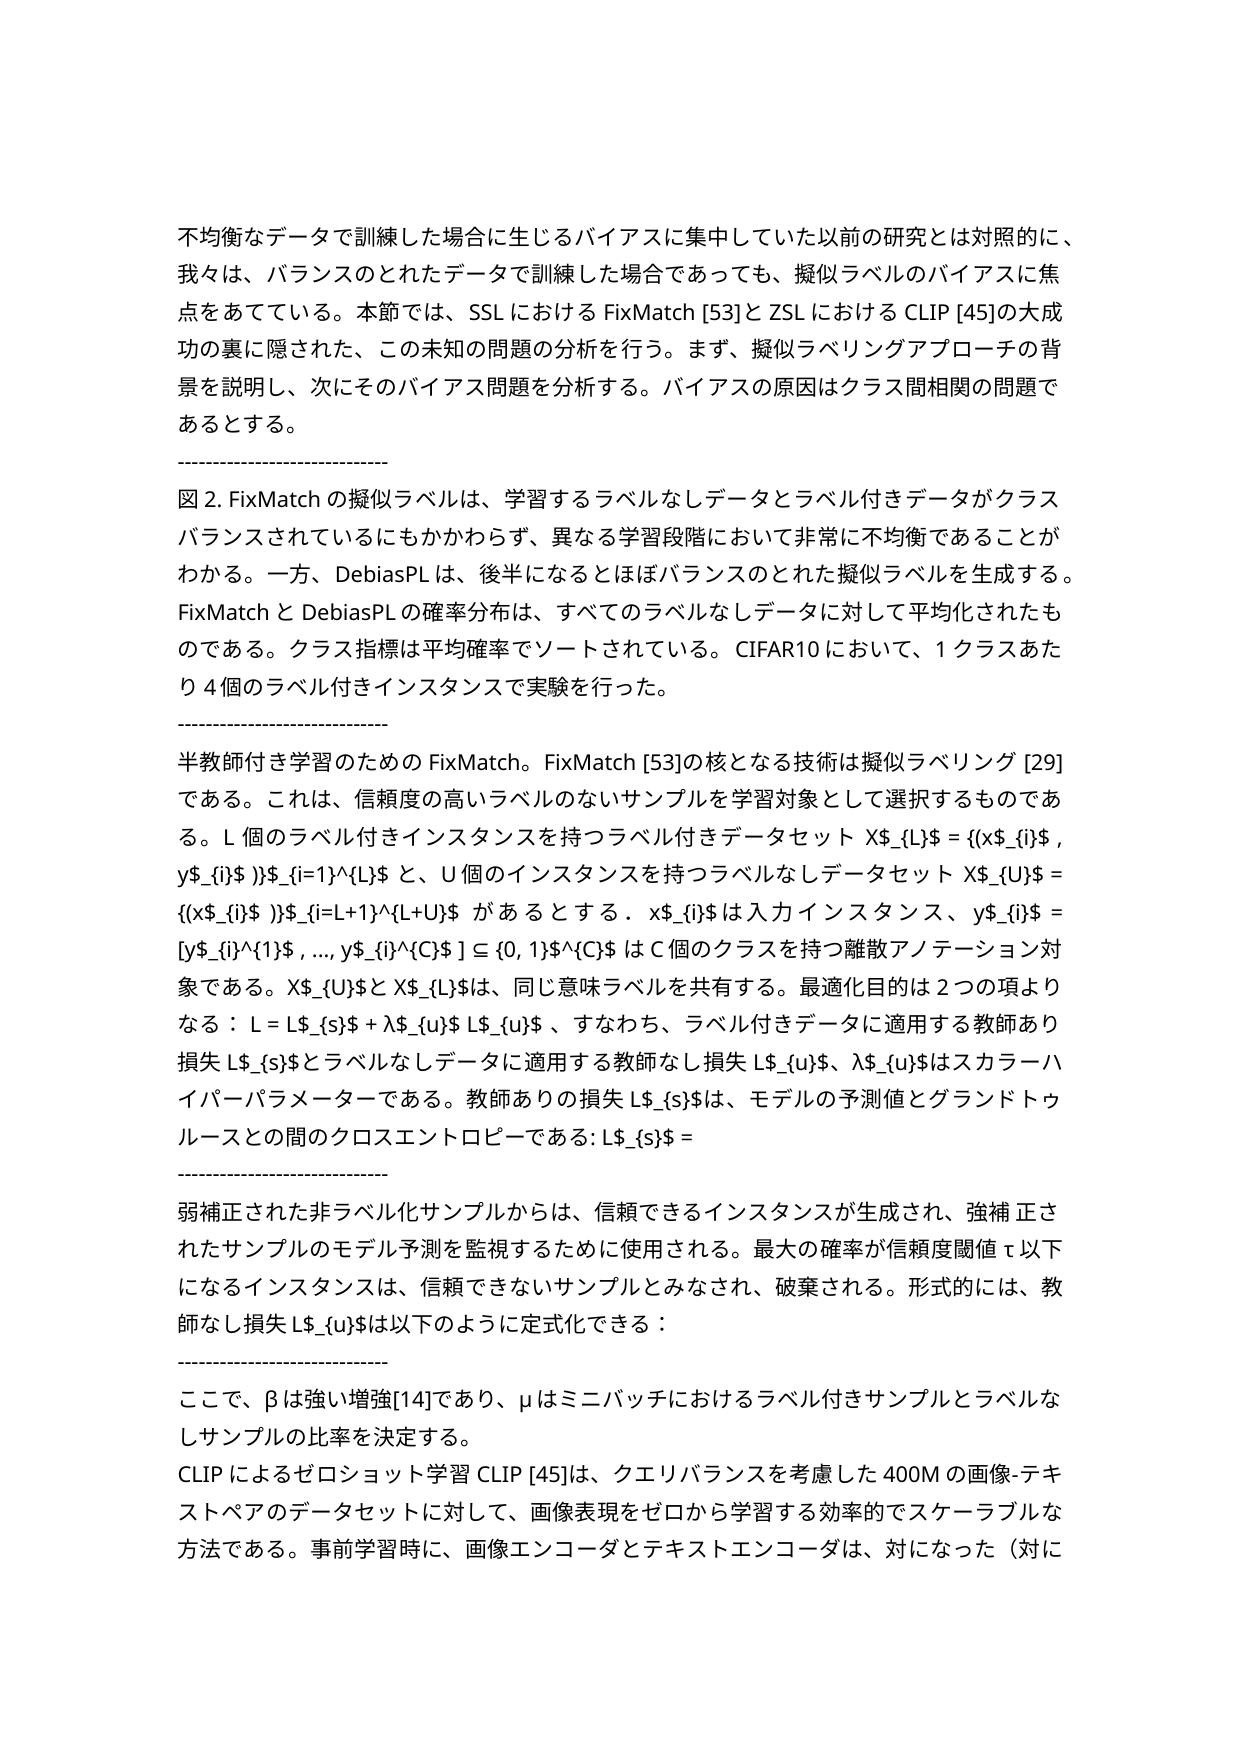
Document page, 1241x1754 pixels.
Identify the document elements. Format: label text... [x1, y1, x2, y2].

text ------------------------------ [177, 1342, 1063, 1379]
text ------------------------------ [177, 704, 1063, 742]
text 弱補正された非ラベル化サンプルからは、信頼できるインスタンスが生成され、強補 正されたサンプルのモデル予測を監視するために使用される。最大の確率が信頼度閾値τ以下になるインスタンスは、信頼できないサンプルとみなされ、破棄される。形式的には、教師なし損失L$_{u}$は以下のように定式化できる： [177, 1192, 1063, 1342]
text ------------------------------ [177, 1154, 1063, 1192]
text ------------------------------ [177, 442, 1063, 479]
text 図2. FixMatchの擬似ラベルは、学習するラベルなしデータとラベル付きデータがクラスバランスされているにもかかわらず、異なる学習段階において非常に不均衡であることがわかる。一方、DebiasPLは、後半になるとほぼバランスのとれた擬似ラベルを生成する。FixMatchとDebiasPLの確率分布は、すべてのラベルなしデータに対して平均化されたものである。クラス指標は平均確率でソートされている。CIFAR10において、1クラスあたり4個のラベル付きインスタンスで実験を行った。 [177, 479, 1063, 704]
text 半教師付き学習のためのFixMatch。FixMatch [53]の核となる技術は擬似ラベリング [29]である。これは、信頼度の高いラベルのないサンプルを学習対象として選択するものである。L 個のラベル付きインスタンスを持つラベル付きデータセット X$_{L}$ = {(x$_{i}$ , y$_{i}$ )}$_{i=1}^{L}$ と、U個のインスタンスを持つラベルなしデータセット X$_{U}$ = {(x$_{i}$ )}$_{i=L+1}^{L+U}$ があるとする．x$_{i}$は入力インスタンス、y$_{i}$ = [y$_{i}^{1}$ , ..., y$_{i}^{C}$ ] ⊆ {0, 1}$^{C}$ はC個のクラスを持つ離散アノテーション対象である。X$_{U}$とX$_{L}$は、同じ意味ラベルを共有する。最適化目的は2つの項よりなる： L = L$_{s}$ + λ$_{u}$ L$_{u}$ 、すなわち、ラベル付きデータに適用する教師あり損失L$_{s}$とラベルなしデータに適用する教師なし損失L$_{u}$、λ$_{u}$はスカラーハイパーパラメーターである。教師ありの損失L$_{s}$は、モデルの予測値とグランドトゥルースとの間のクロスエントロピーである: L$_{s}$ = [177, 742, 1063, 1154]
text 不均衡なデータで訓練した場合に生じるバイアスに集中していた以前の研究とは対照的に、我々は、バランスのとれたデータで訓練した場合であっても、擬似ラベルのバイアスに焦点をあてている。本節では、SSLにおけるFixMatch [53]とZSLにおけるCLIP [45]の大成功の裏に隠された、この未知の問題の分析を行う。まず、擬似ラベリングアプローチの背景を説明し、次にそのバイアス問題を分析する。バイアスの原因はクラス間相関の問題であるとする。 [177, 217, 1063, 442]
text ここで、βは強い増強[14]であり、μはミニバッチにおけるラベル付きサンプルとラベルなしサンプルの比率を決定する。 [177, 1379, 1063, 1454]
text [177, 1454, 1063, 1567]
